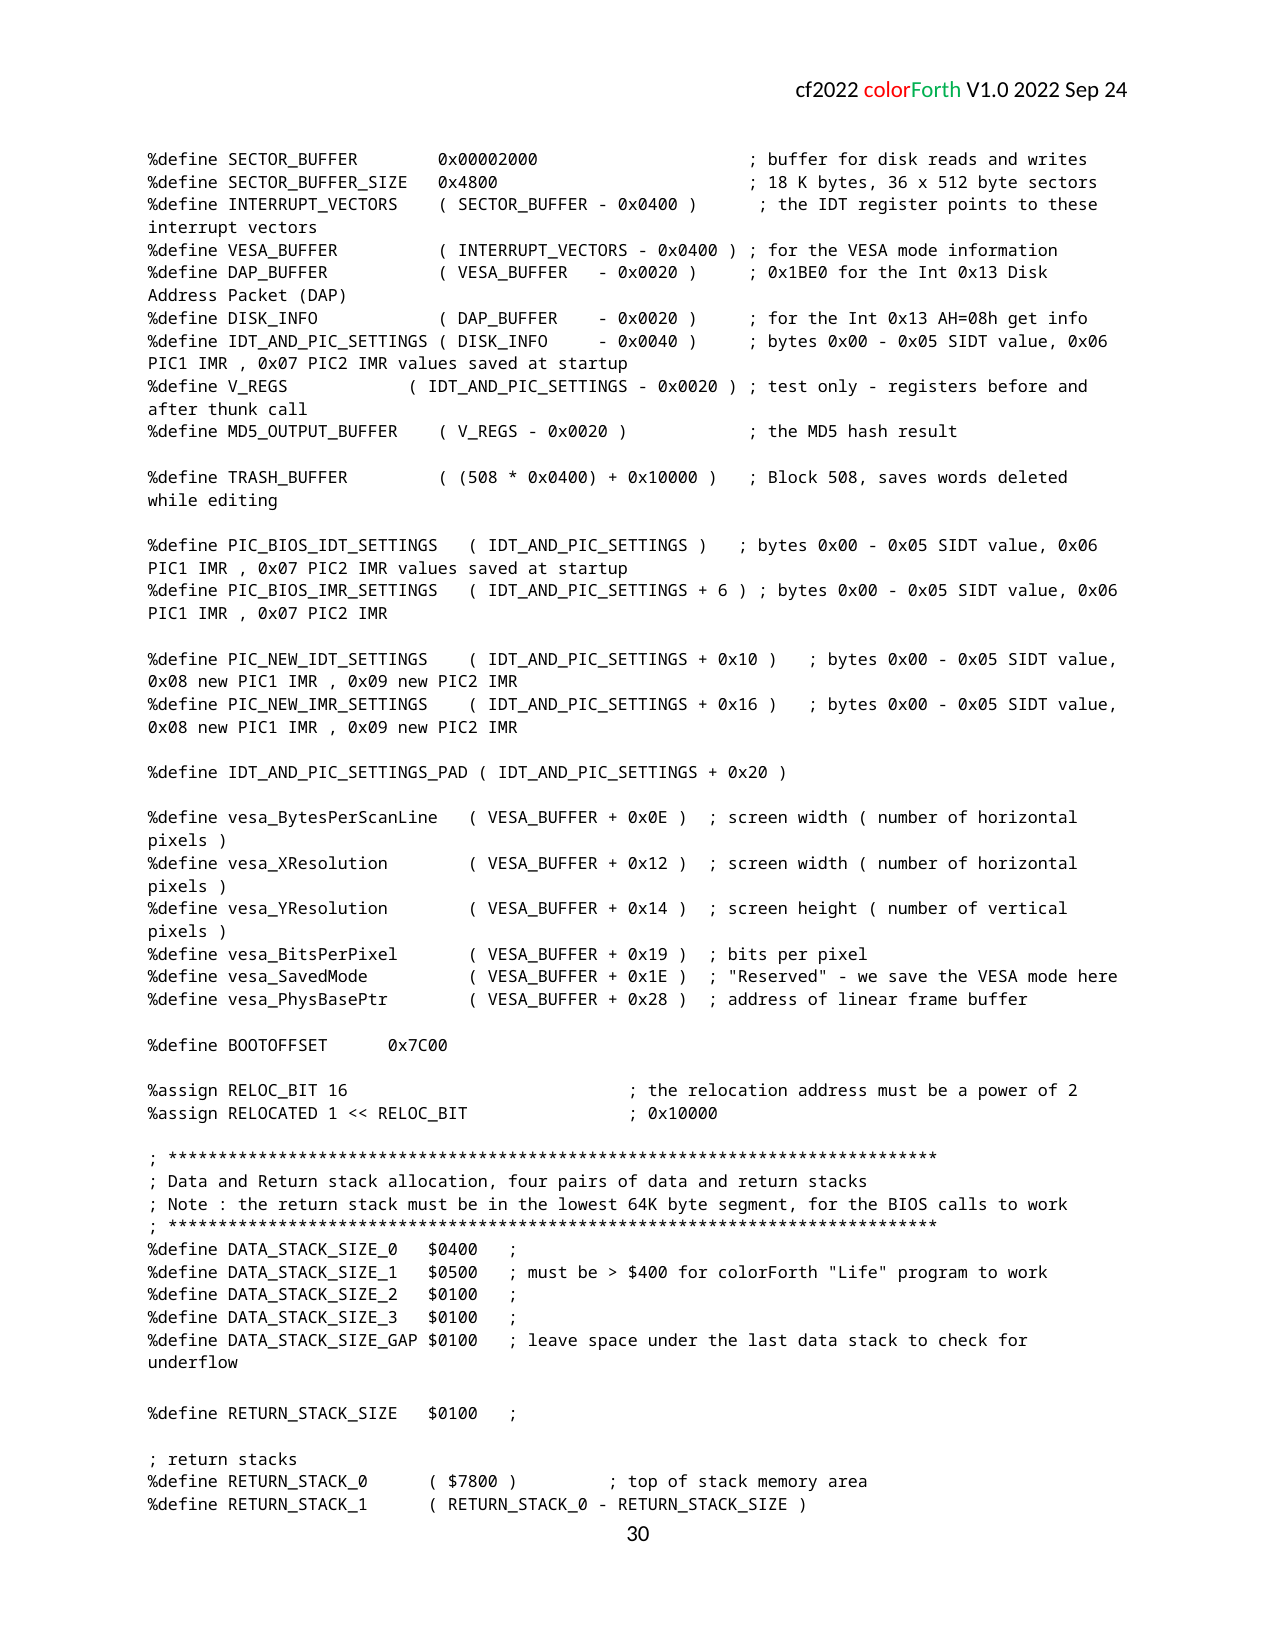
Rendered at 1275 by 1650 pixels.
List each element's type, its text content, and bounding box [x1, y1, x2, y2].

text %define vesa_SavedMode ( VESA_BUFFER + 0x1E ) ; "Reserved" - we save the VESA mode here [148, 965, 1127, 988]
text ; Note : the return stack must be in the lowest 64K byte segment, for the BIOS calls to work [148, 1192, 1127, 1215]
text %assign RELOC_BIT 16 ; the relocation address must be a power of 2 [148, 1079, 1127, 1101]
text %define vesa_BitsPerPixel ( VESA_BUFFER + 0x19 ) ; bits per pixel [148, 942, 1127, 965]
text %define DAP_BUFFER ( VESA_BUFFER - 0x0020 ) ; 0x1BE0 for the Int 0x13 Disk Address Packet (DAP) [148, 261, 1127, 307]
text %define IDT_AND_PIC_SETTINGS ( DISK_INFO - 0x0040 ) ; bytes 0x00 - 0x05 SIDT value, 0x06 PIC1 IMR , 0x07 PIC2 IMR values saved at startup [148, 329, 1127, 375]
text %define BOOTOFFSET 0x7C00 [148, 1033, 1127, 1056]
text %define DATA_STACK_SIZE_3 $0100 ; [148, 1306, 1127, 1328]
text %define SECTOR_BUFFER_SIZE 0x4800 ; 18 K bytes, 36 x 512 byte sectors [148, 170, 1127, 193]
text ; ***************************************************************************** [148, 1147, 1127, 1169]
text ; return stacks [148, 1447, 1127, 1470]
text ; ***************************************************************************** [148, 1215, 1127, 1238]
text %define RETURN_STACK_SIZE $0100 ; [148, 1402, 1127, 1424]
text %define DATA_STACK_SIZE_2 $0100 ; [148, 1283, 1127, 1306]
text %define DATA_STACK_SIZE_1 $0500 ; must be > $400 for colorForth "Life" program to work [148, 1260, 1127, 1283]
text %define PIC_BIOS_IDT_SETTINGS ( IDT_AND_PIC_SETTINGS ) ; bytes 0x00 - 0x05 SIDT value, 0x06 PIC1 IMR , 0x07 PIC2 IMR values saved at startup [148, 534, 1127, 579]
text %define PIC_NEW_IDT_SETTINGS ( IDT_AND_PIC_SETTINGS + 0x10 ) ; bytes 0x00 - 0x05 SIDT value, 0x08 new PIC1 IMR , 0x09 new PIC2 IMR [148, 647, 1127, 693]
text %define IDT_AND_PIC_SETTINGS_PAD ( IDT_AND_PIC_SETTINGS + 0x20 ) [148, 761, 1127, 783]
text %define PIC_NEW_IMR_SETTINGS ( IDT_AND_PIC_SETTINGS + 0x16 ) ; bytes 0x00 - 0x05 SIDT value, 0x08 new PIC1 IMR , 0x09 new PIC2 IMR [148, 693, 1127, 738]
text %define MD5_OUTPUT_BUFFER ( V_REGS - 0x0020 ) ; the MD5 hash result [148, 420, 1127, 443]
text %define DATA_STACK_SIZE_0 $0400 ; [148, 1238, 1127, 1260]
text %define RETURN_STACK_0 ( $7800 ) ; top of stack memory area [148, 1470, 1127, 1493]
text %define DISK_INFO ( DAP_BUFFER - 0x0020 ) ; for the Int 0x13 AH=08h get info [148, 307, 1127, 329]
text %define RETURN_STACK_1 ( RETURN_STACK_0 - RETURN_STACK_SIZE ) [148, 1493, 1127, 1515]
text %define vesa_XResolution ( VESA_BUFFER + 0x12 ) ; screen width ( number of horizontal pixels ) [148, 852, 1127, 897]
text %define TRASH_BUFFER ( (508 * 0x0400) + 0x10000 ) ; Block 508, saves words deleted while editing [148, 466, 1127, 511]
text %define VESA_BUFFER ( INTERRUPT_VECTORS - 0x0400 ) ; for the VESA mode information [148, 238, 1127, 261]
text ; Data and Return stack allocation, four pairs of data and return stacks [148, 1169, 1127, 1192]
text %define SECTOR_BUFFER 0x00002000 ; buffer for disk reads and writes [148, 148, 1127, 170]
text %define vesa_BytesPerScanLine ( VESA_BUFFER + 0x0E ) ; screen width ( number of horizontal pixels ) [148, 806, 1127, 852]
text %define vesa_YResolution ( VESA_BUFFER + 0x14 ) ; screen height ( number of vertical pixels ) [148, 897, 1127, 942]
text %define V_REGS ( IDT_AND_PIC_SETTINGS - 0x0020 ) ; test only - registers before and after thunk call [148, 375, 1127, 420]
text %assign RELOCATED 1 << RELOC_BIT ; 0x10000 [148, 1101, 1127, 1124]
text %define DATA_STACK_SIZE_GAP $0100 ; leave space under the last data stack to check for underflow [148, 1328, 1127, 1374]
text %define INTERRUPT_VECTORS ( SECTOR_BUFFER - 0x0400 ) ; the IDT register points to these interrupt vectors [148, 193, 1127, 238]
text %define PIC_BIOS_IMR_SETTINGS ( IDT_AND_PIC_SETTINGS + 6 ) ; bytes 0x00 - 0x05 SIDT value, 0x06 PIC1 IMR , 0x07 PIC2 IMR [148, 579, 1127, 624]
text %define vesa_PhysBasePtr ( VESA_BUFFER + 0x28 ) ; address of linear frame buffer [148, 988, 1127, 1011]
